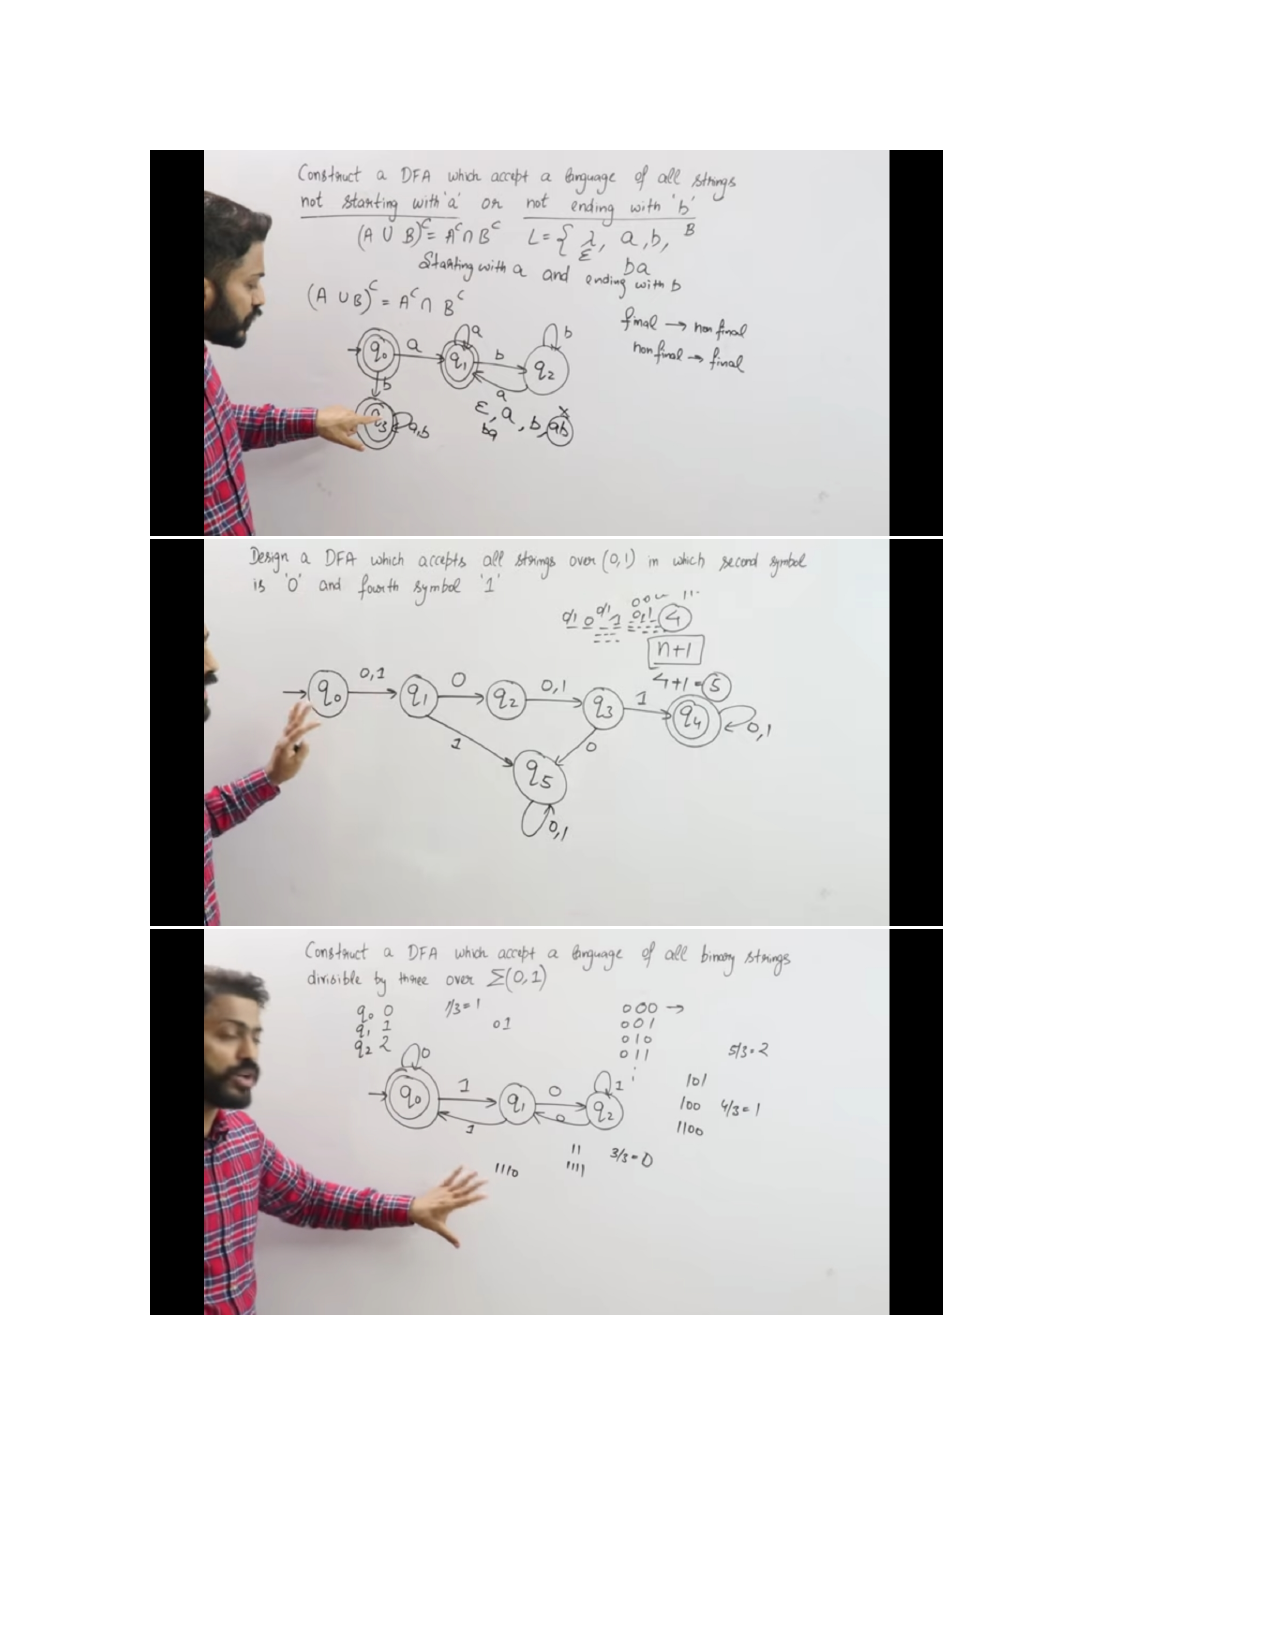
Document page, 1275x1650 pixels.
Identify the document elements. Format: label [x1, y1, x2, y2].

picture [150, 929, 943, 1315]
picture [150, 150, 943, 536]
picture [150, 539, 943, 926]
